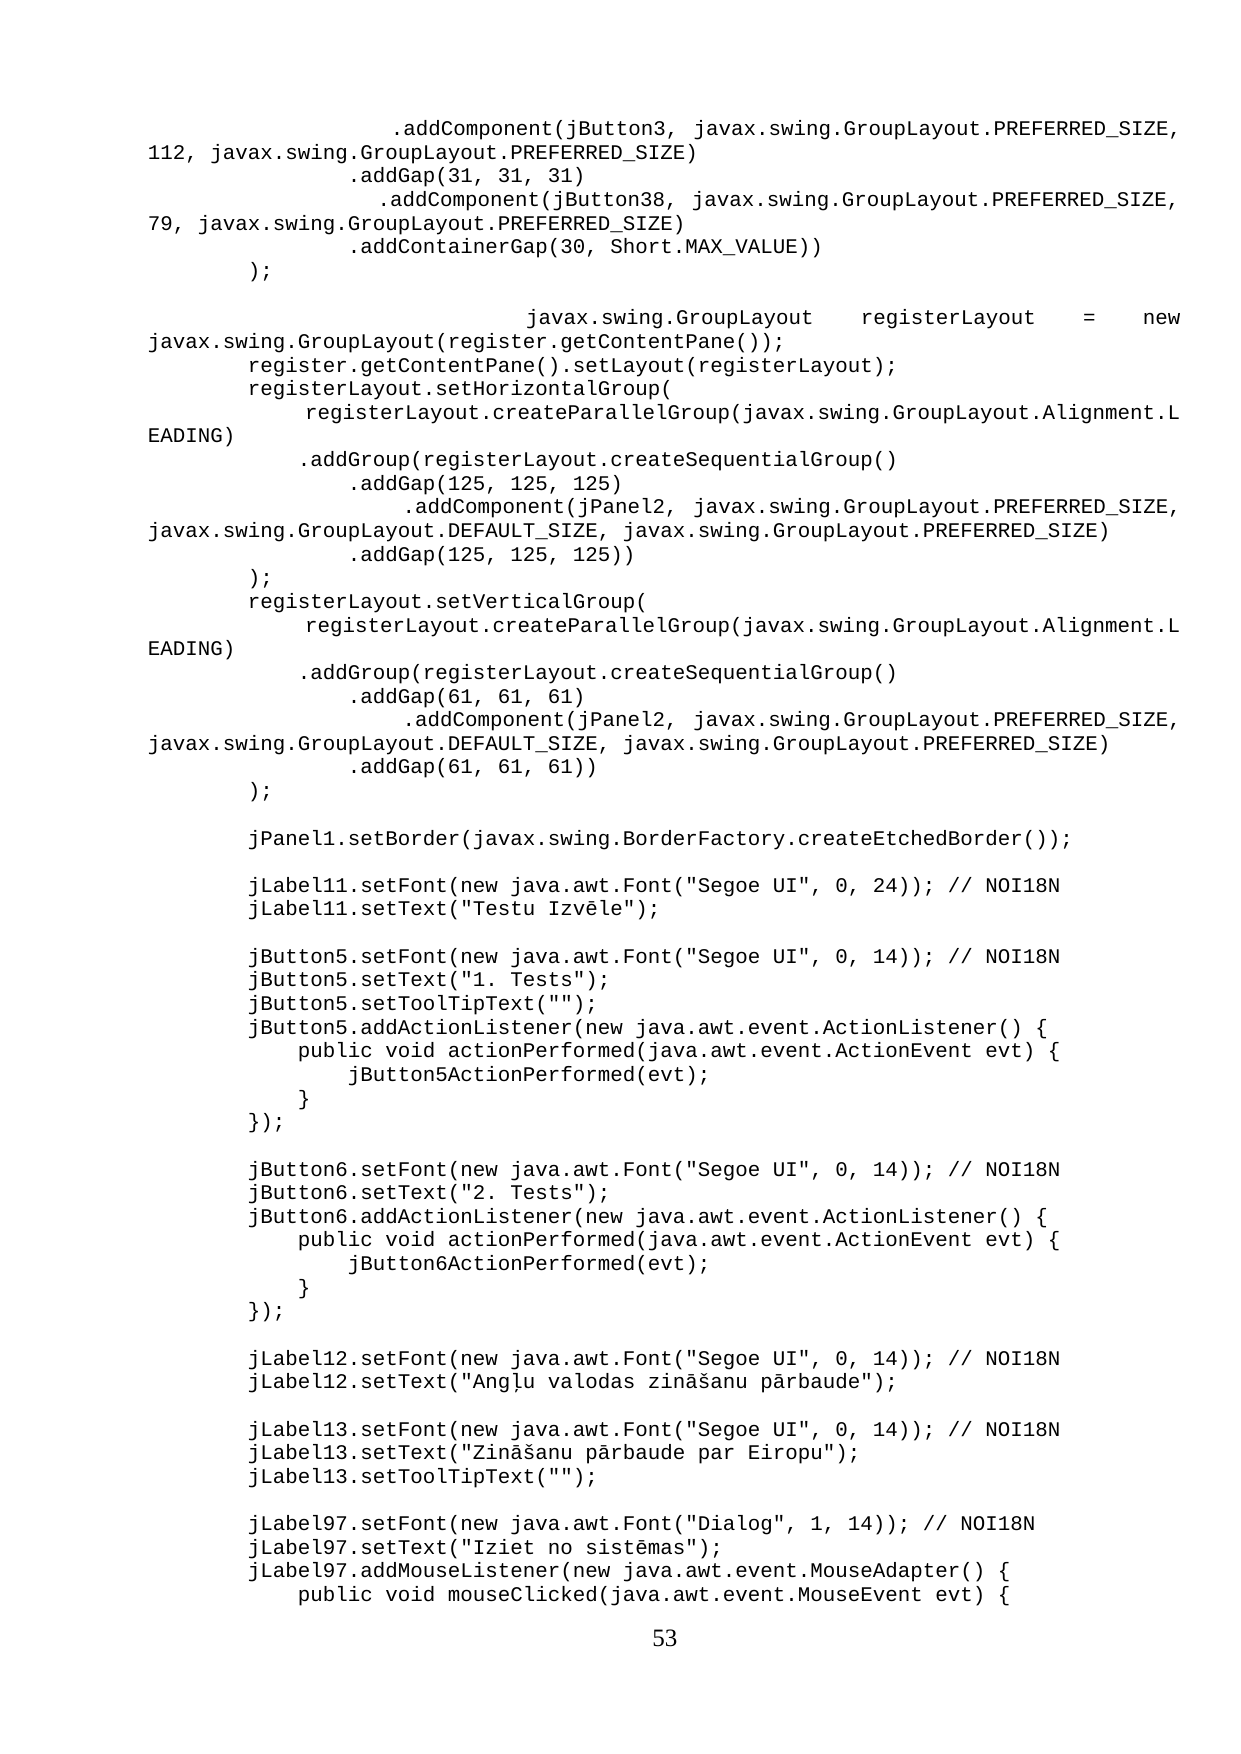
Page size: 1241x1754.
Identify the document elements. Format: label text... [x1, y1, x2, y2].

text jLabel13.setToolTipText(""); [148, 1466, 1181, 1489]
text jButton5.addActionListener(new java.awt.event.ActionListener() { [148, 1017, 1181, 1040]
text jButton5.setFont(new java.awt.Font("Segoe UI", 0, 14)); // NOI18N [148, 946, 1181, 969]
text .addComponent(jPanel2, javax.swing.GroupLayout.PREFERRED_SIZE, javax.swing.GroupLayout.DEFAULT_SIZE, javax.swing.GroupLayout.PREFERRED_SIZE) [148, 709, 1181, 757]
text jButton5.setToolTipText(""); [148, 993, 1181, 1017]
text jLabel13.setFont(new java.awt.Font("Segoe UI", 0, 14)); // NOI18N [148, 1419, 1181, 1442]
text } [148, 1088, 1181, 1111]
text jPanel1.setBorder(javax.swing.BorderFactory.createEtchedBorder()); [148, 827, 1181, 851]
text .addComponent(jButton3, javax.swing.GroupLayout.PREFERRED_SIZE, 112, javax.swing.GroupLayout.PREFERRED_SIZE) [148, 118, 1181, 165]
text jLabel12.setFont(new java.awt.Font("Segoe UI", 0, 14)); // NOI18N [148, 1348, 1181, 1371]
text registerLayout.setHorizontalGroup( [148, 378, 1181, 402]
text registerLayout.createParallelGroup(javax.swing.GroupLayout.Alignment.LEADING) [148, 402, 1181, 449]
text .addGroup(registerLayout.createSequentialGroup() [148, 449, 1181, 473]
text jButton5ActionPerformed(evt); [148, 1064, 1181, 1088]
text jLabel97.setText("Iziet no sistēmas"); [148, 1537, 1181, 1561]
text jButton6ActionPerformed(evt); [148, 1253, 1181, 1277]
text .addGap(125, 125, 125)) [148, 544, 1181, 567]
text .addComponent(jButton38, javax.swing.GroupLayout.PREFERRED_SIZE, 79, javax.swing.GroupLayout.PREFERRED_SIZE) [148, 189, 1181, 236]
text registerLayout.setVerticalGroup( [148, 591, 1181, 615]
text javax.swing.GroupLayout registerLayout = new javax.swing.GroupLayout(register.getContentPane()); [148, 307, 1181, 354]
text registerLayout.createParallelGroup(javax.swing.GroupLayout.Alignment.LEADING) [148, 615, 1181, 662]
text jButton5.setText("1. Tests"); [148, 969, 1181, 993]
text jButton6.setFont(new java.awt.Font("Segoe UI", 0, 14)); // NOI18N [148, 1158, 1181, 1182]
text jLabel12.setText("Angļu valodas zināšanu pārbaude"); [148, 1371, 1181, 1395]
text jLabel11.setFont(new java.awt.Font("Segoe UI", 0, 24)); // NOI18N [148, 875, 1181, 898]
text jLabel11.setText("Testu Izvēle"); [148, 898, 1181, 922]
text jLabel13.setText("Zināšanu pārbaude par Eiropu"); [148, 1442, 1181, 1466]
text jLabel97.setFont(new java.awt.Font("Dialog", 1, 14)); // NOI18N [148, 1513, 1181, 1537]
text ); [148, 567, 1181, 591]
text .addGap(61, 61, 61)) [148, 757, 1181, 780]
text .addGroup(registerLayout.createSequentialGroup() [148, 662, 1181, 686]
text public void actionPerformed(java.awt.event.ActionEvent evt) { [148, 1040, 1181, 1064]
text .addGap(125, 125, 125) [148, 473, 1181, 496]
text }); [148, 1300, 1181, 1324]
text } [148, 1277, 1181, 1300]
text .addContainerGap(30, Short.MAX_VALUE)) [148, 236, 1181, 260]
text public void mouseClicked(java.awt.event.MouseEvent evt) { [148, 1584, 1181, 1608]
text jButton6.addActionListener(new java.awt.event.ActionListener() { [148, 1206, 1181, 1229]
text .addComponent(jPanel2, javax.swing.GroupLayout.PREFERRED_SIZE, javax.swing.GroupLayout.DEFAULT_SIZE, javax.swing.GroupLayout.PREFERRED_SIZE) [148, 496, 1181, 544]
text .addGap(31, 31, 31) [148, 165, 1181, 189]
text .addGap(61, 61, 61) [148, 686, 1181, 709]
text jLabel97.addMouseListener(new java.awt.event.MouseAdapter() { [148, 1561, 1181, 1584]
text ); [148, 260, 1181, 284]
text register.getContentPane().setLayout(registerLayout); [148, 354, 1181, 378]
text public void actionPerformed(java.awt.event.ActionEvent evt) { [148, 1229, 1181, 1253]
text ); [148, 780, 1181, 804]
text }); [148, 1111, 1181, 1135]
text jButton6.setText("2. Tests"); [148, 1182, 1181, 1206]
